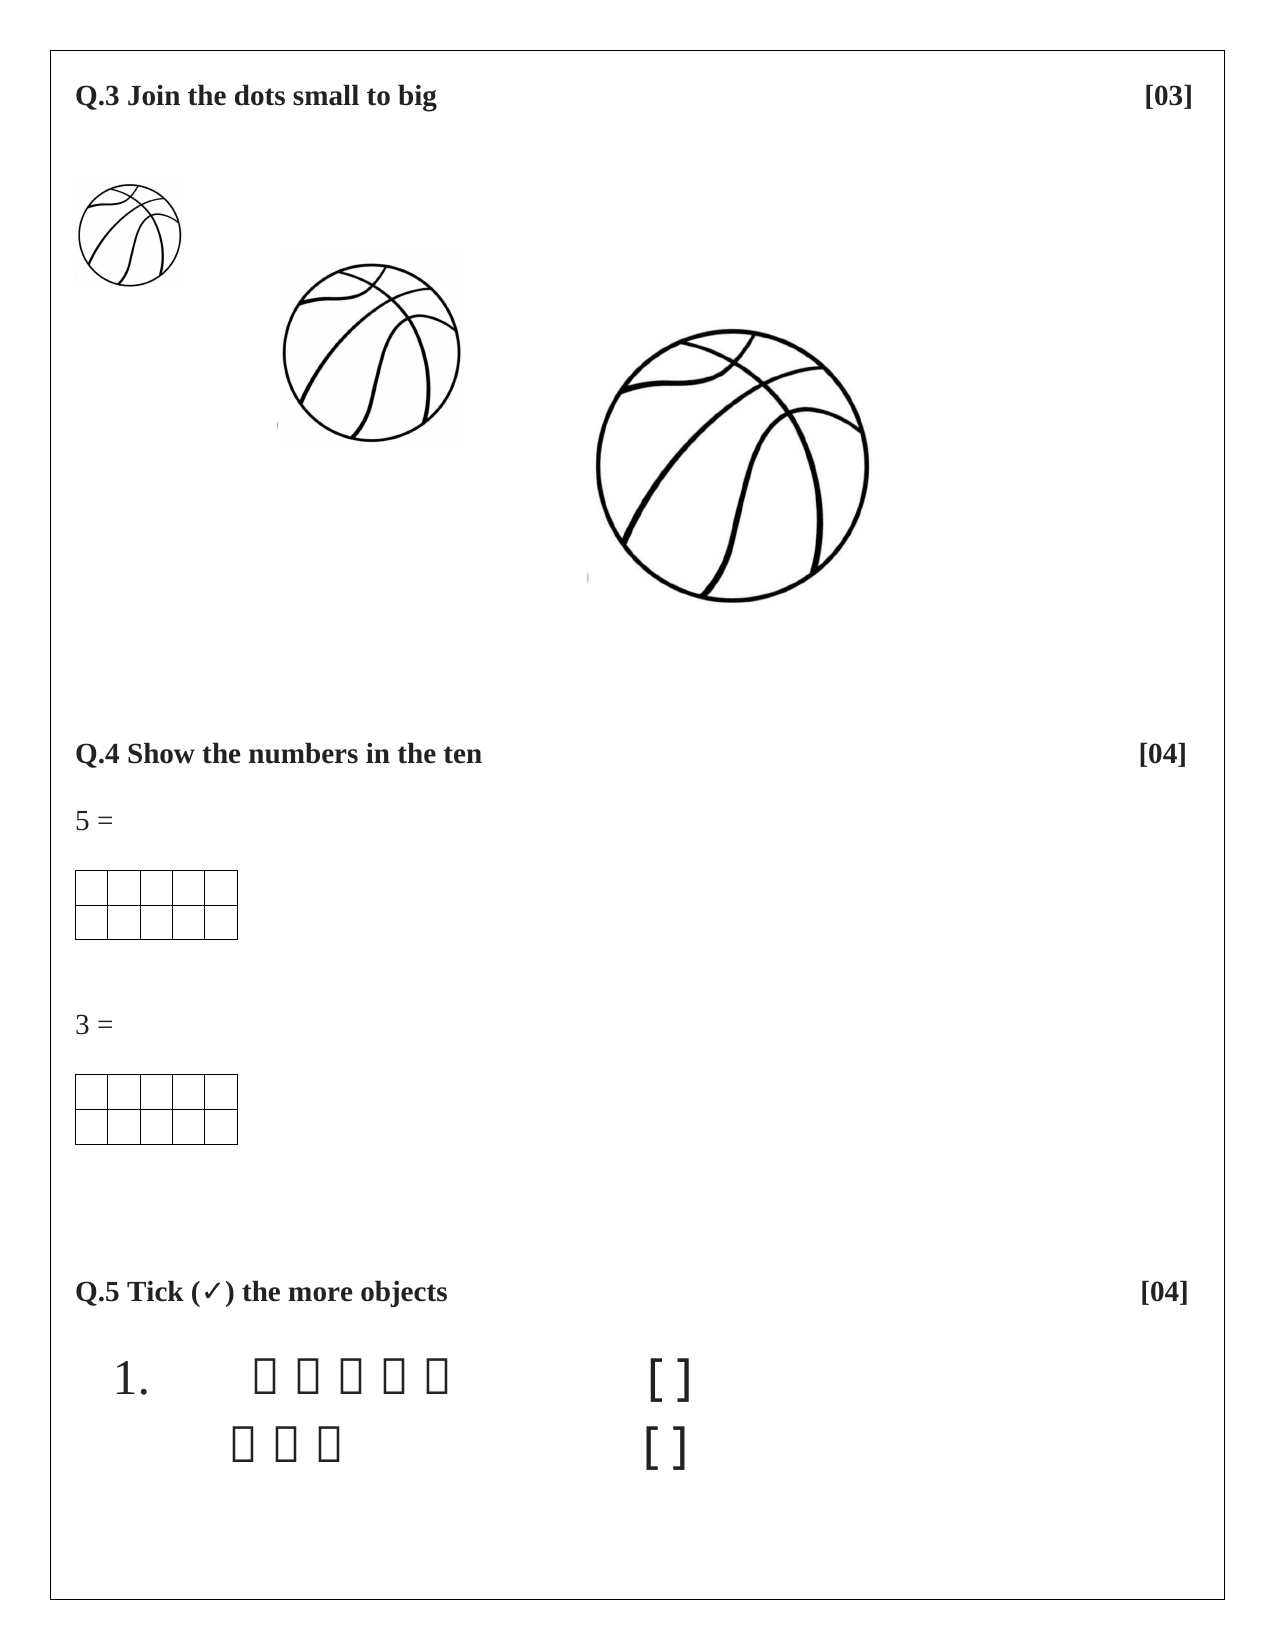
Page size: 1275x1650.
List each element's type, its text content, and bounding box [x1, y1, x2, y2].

text Q.5 Tick (✓) the more objects [04] [75, 1274, 1200, 1307]
picture [75, 177, 185, 290]
table_cell [173, 1110, 204, 1143]
table_cell [108, 906, 140, 939]
text 3 = [75, 1007, 1200, 1041]
table_cell [205, 1110, 237, 1143]
table_cell [141, 906, 172, 939]
table_header [141, 871, 172, 904]
picture [277, 251, 467, 448]
table_header [173, 1075, 204, 1109]
text 🌳 🌳 🌳 [ ] [150, 1409, 1200, 1477]
text 5 = [75, 803, 1200, 836]
table_cell [108, 1110, 140, 1143]
text Q.4 Show the numbers in the ten [04] [75, 736, 1200, 769]
table_header [76, 871, 107, 904]
table_cell [76, 906, 107, 939]
table_cell [141, 1110, 172, 1143]
table_cell [173, 906, 204, 939]
table_cell [205, 906, 237, 939]
table_header [205, 871, 237, 904]
table_header [173, 871, 204, 904]
table_header [76, 1075, 107, 1109]
table_header [205, 1075, 237, 1109]
text Q.3 Join the dots small to big [03] [75, 78, 1200, 111]
list 🌳 🌳 🌳 🌳 🌳 [ ] [112, 1341, 1200, 1409]
table_header [108, 1075, 140, 1109]
table_header [108, 871, 140, 904]
table_header [141, 1075, 172, 1109]
table_cell [76, 1110, 107, 1143]
picture [587, 310, 879, 612]
